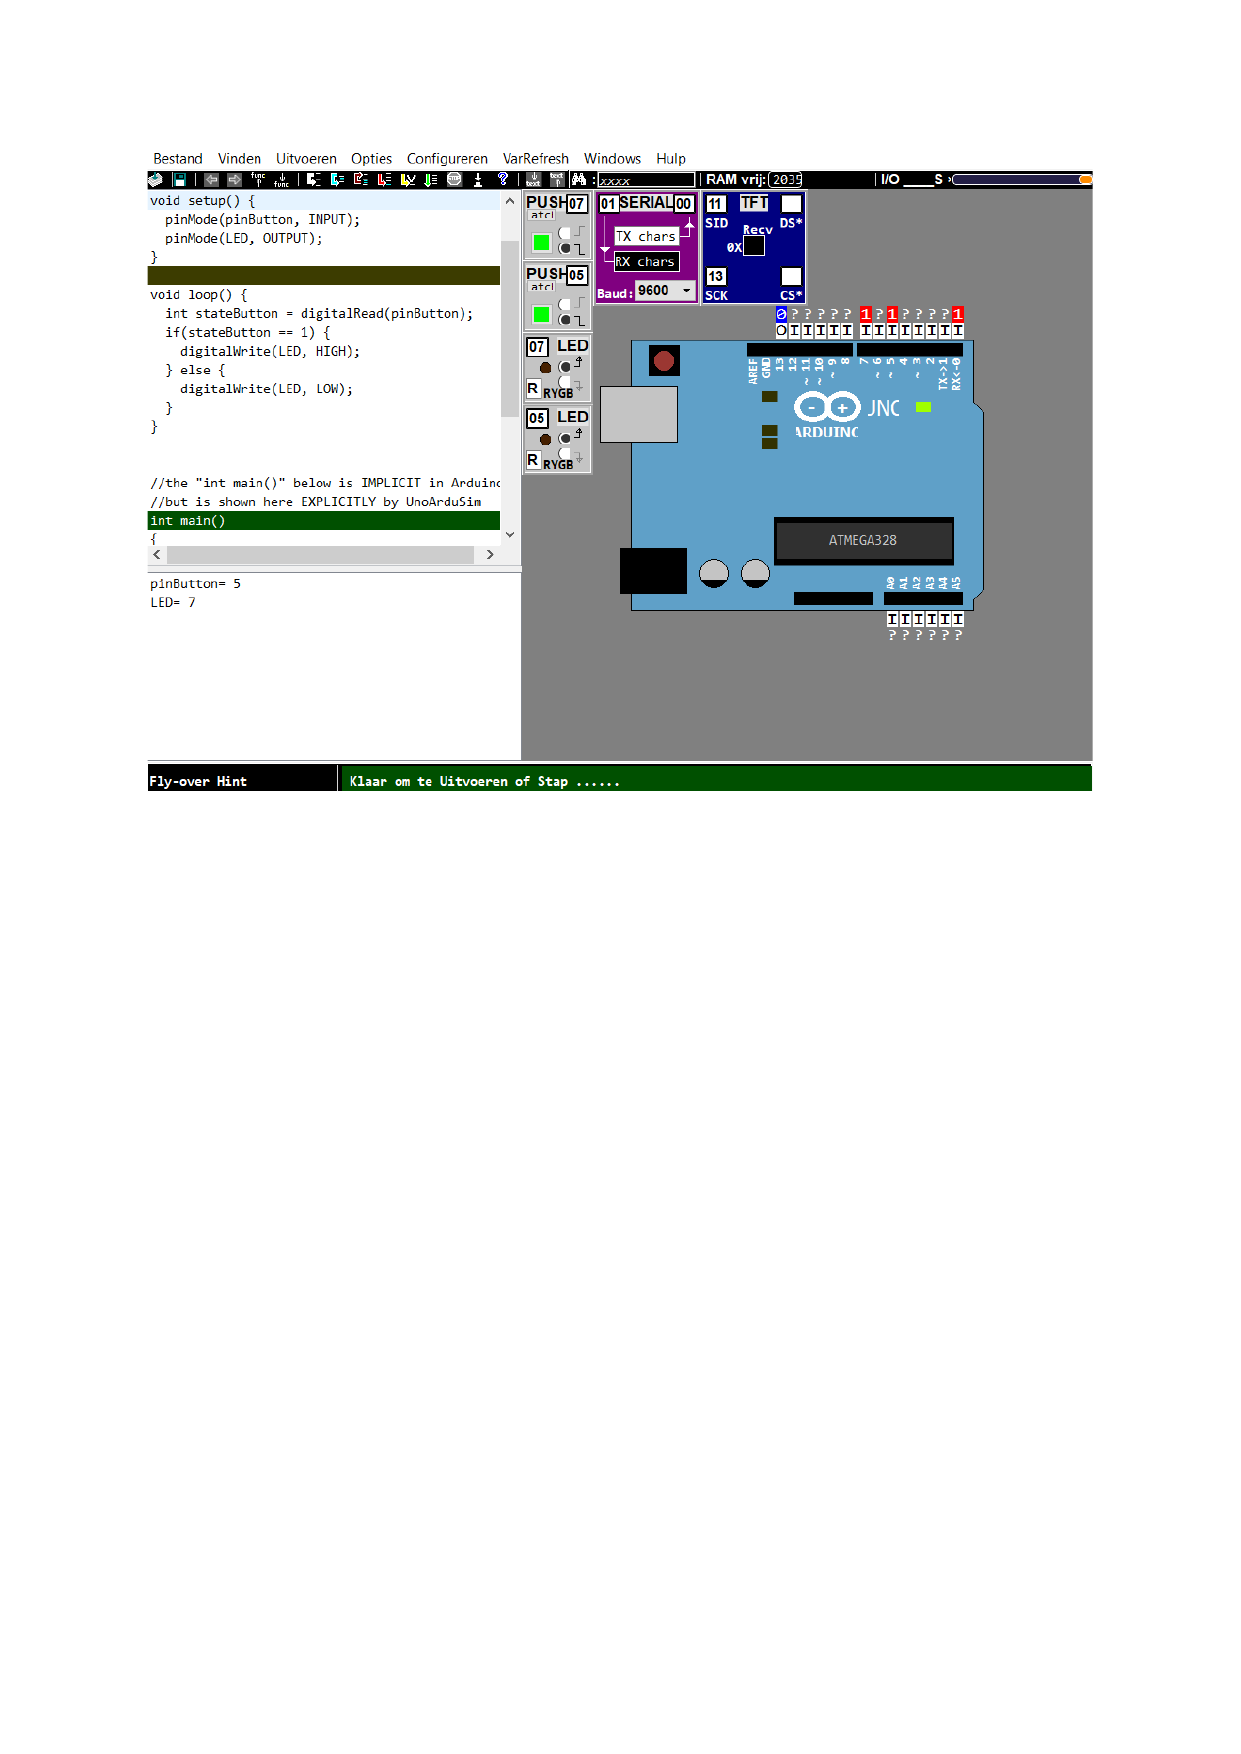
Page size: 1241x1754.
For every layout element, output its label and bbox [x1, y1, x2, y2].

picture [147, 147, 1093, 791]
